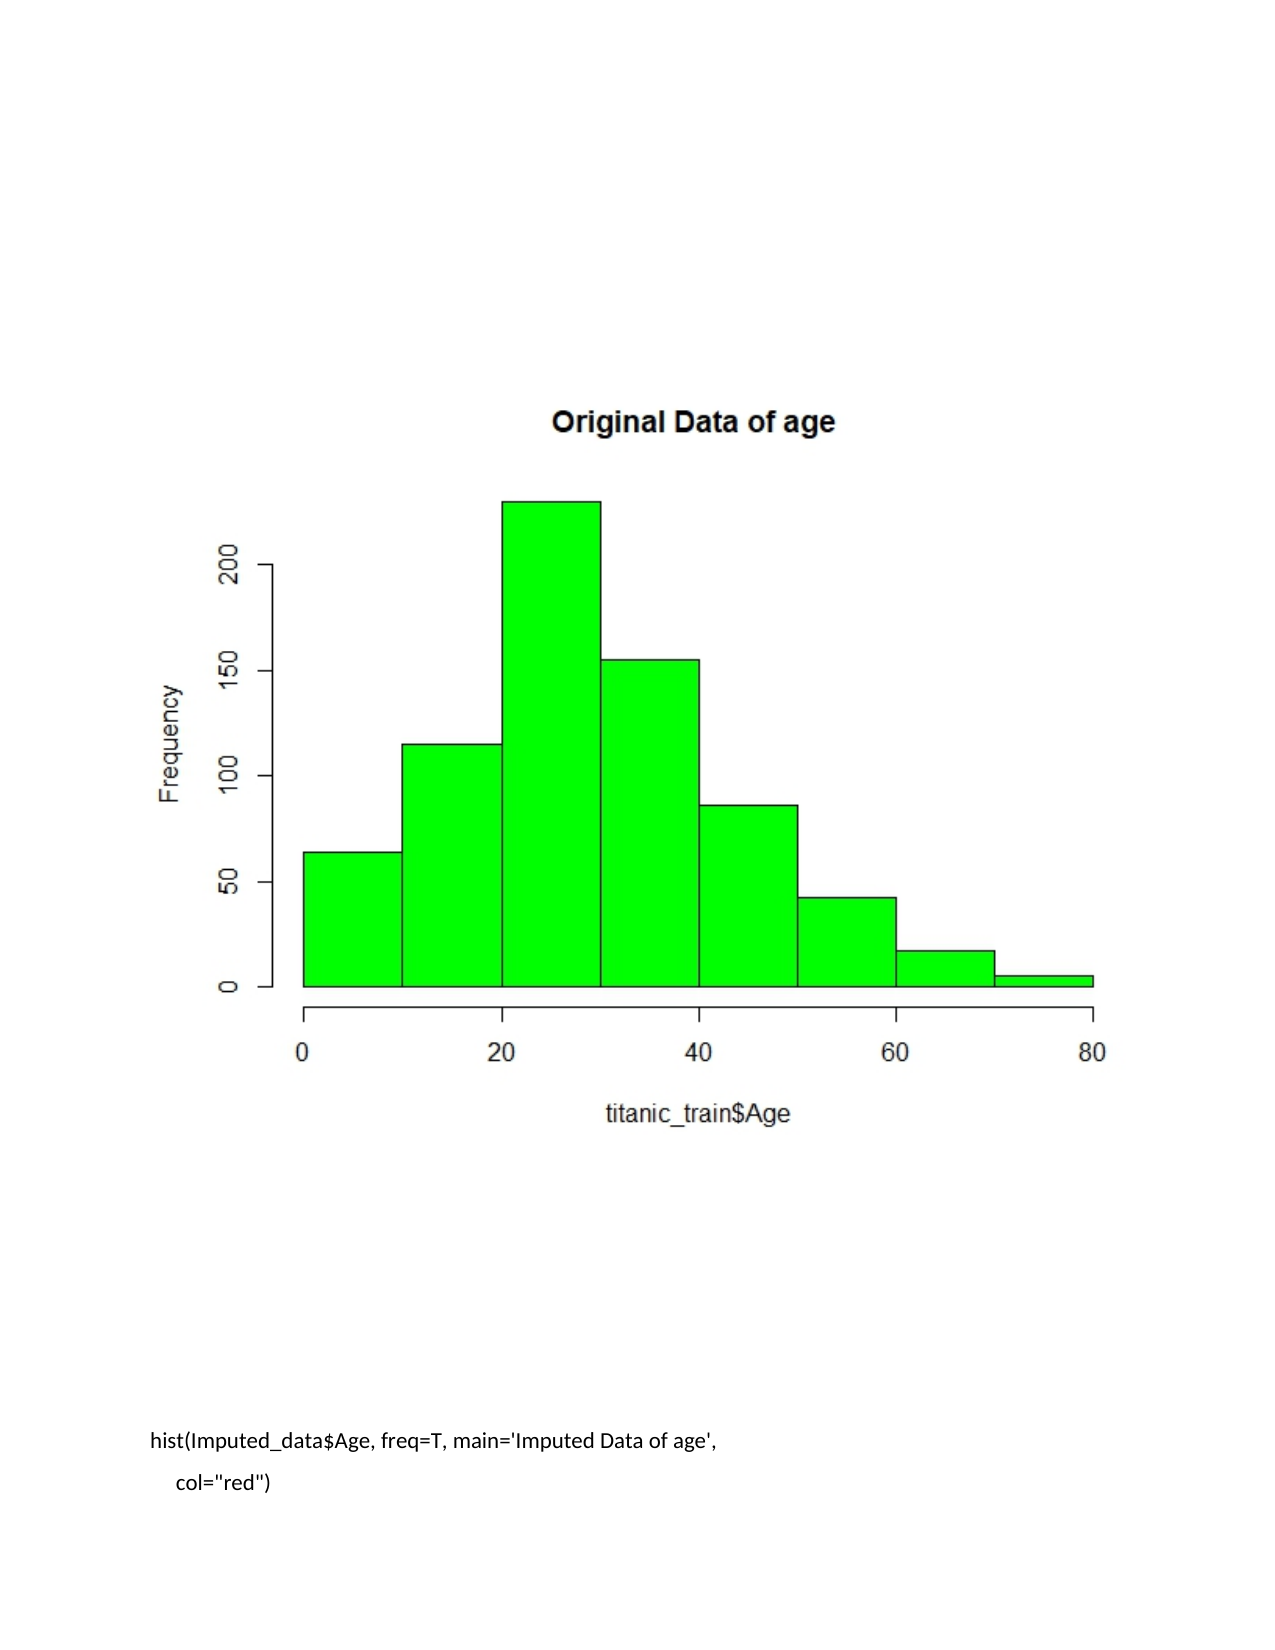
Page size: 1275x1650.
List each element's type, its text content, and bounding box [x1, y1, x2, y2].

text col="red") [150, 1468, 997, 1496]
text hist(Imputed_data$Age, freq=T, main='Imputed Data of age', [150, 1426, 997, 1454]
picture [150, 360, 1188, 1160]
